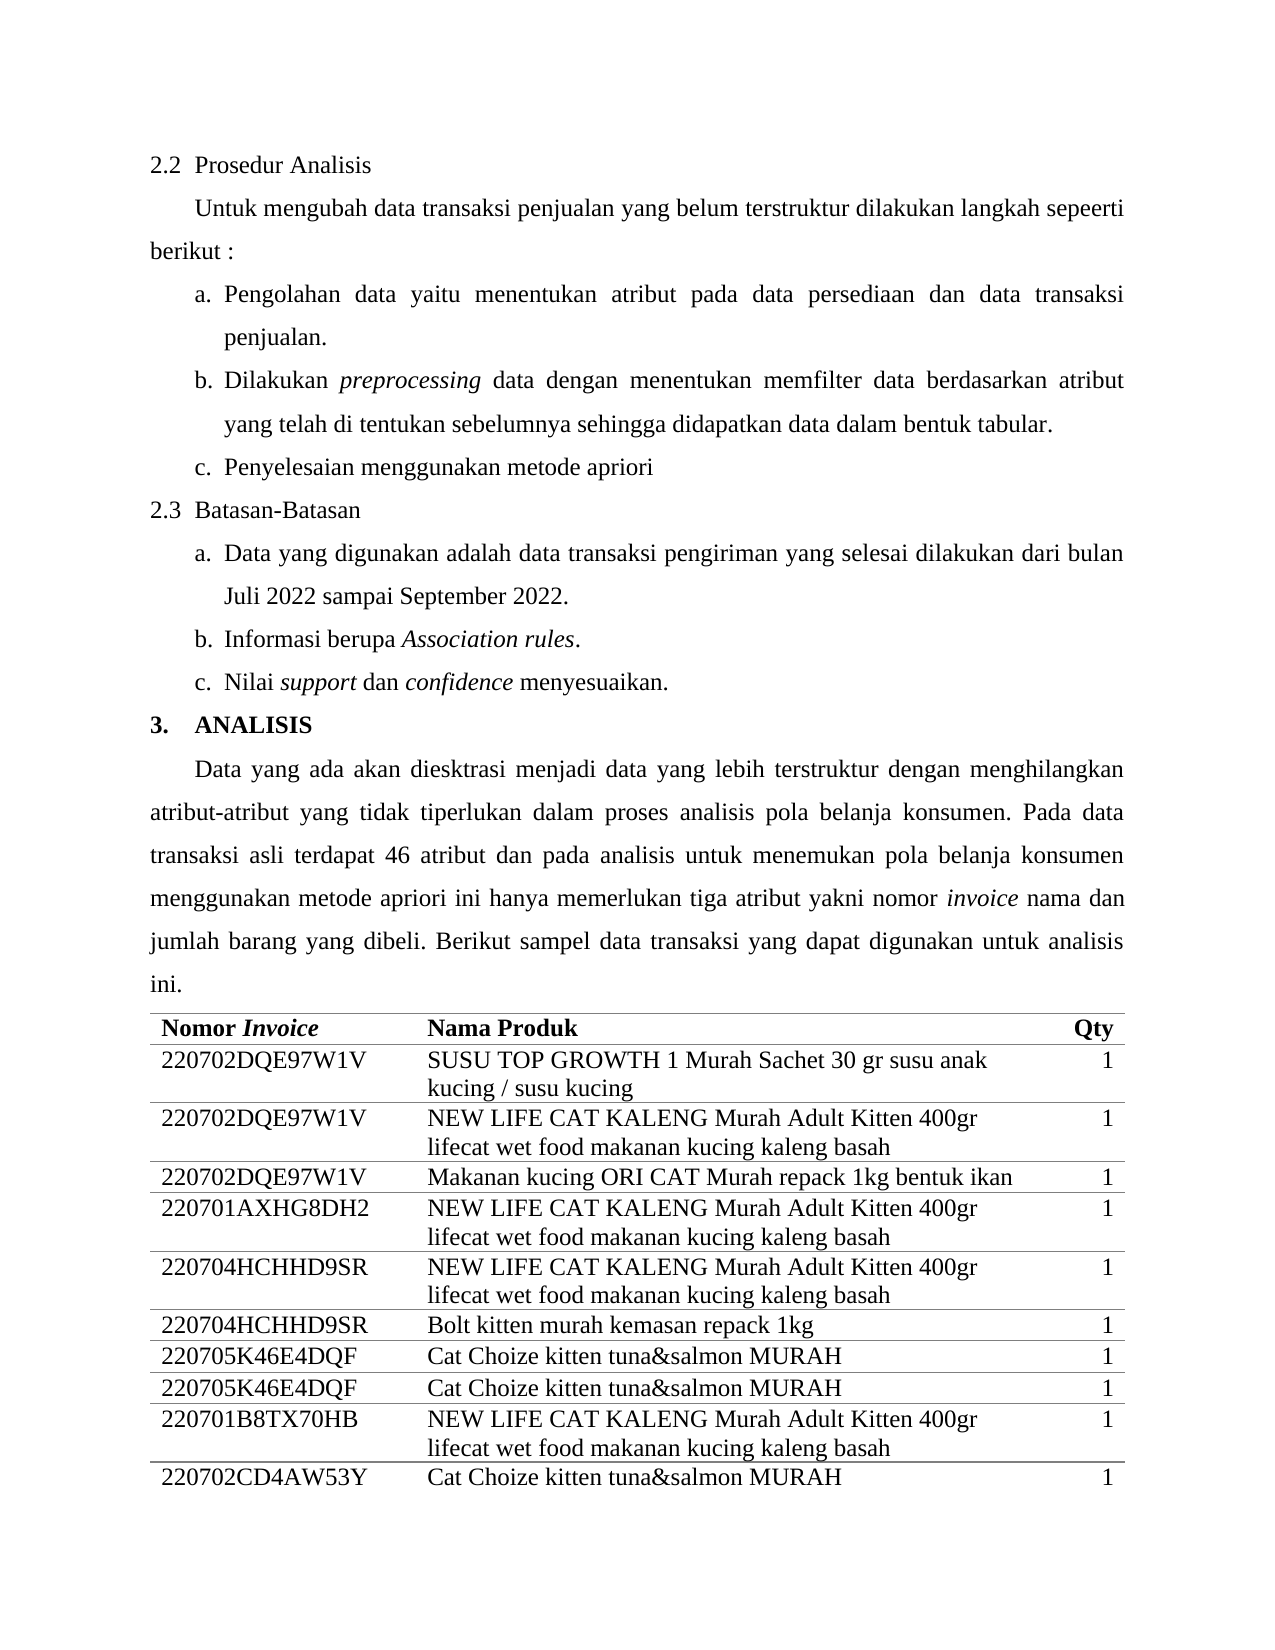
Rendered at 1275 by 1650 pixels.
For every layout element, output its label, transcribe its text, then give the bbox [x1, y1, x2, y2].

list Data yang ada akan diesktrasi menjadi data yang lebih terstruktur dengan menghilangkan atribut-atribut yang tidak tiperlukan dalam proses analisis pola belanja konsumen. Pada data transaksi asli terdapat 46 atribut dan pada analisis untuk menemukan pola belanja konsumen menggunakan metode apriori ini hanya memerlukan tiga atribut yakni nomor invoice nama dan jumlah barang yang dibeli. Berikut sampel data transaksi yang dapat digunakan untuk analisis ini. [150, 754, 1125, 998]
table_cell NEW LIFE CAT KALENG Murah Adult Kitten 400gr lifecat wet food makanan kucing kaleng basah [416, 1193, 1038, 1251]
table_cell 220702DQE97W1V [150, 1045, 416, 1102]
table_cell 220702CD4AW53Y [150, 1463, 416, 1493]
list Nilai support dan confidence menyesuaikan. [194, 667, 1125, 696]
table_cell 1 [1038, 1463, 1125, 1493]
table_cell Makanan kucing ORI CAT Murah repack 1kg bentuk ikan [416, 1162, 1038, 1192]
table_cell Cat Choize kitten tuna&salmon MURAH [416, 1341, 1038, 1372]
list Informasi berupa Association rules. [194, 624, 1125, 653]
table_cell 220704HCHHD9SR [150, 1252, 416, 1309]
table_cell 1 [1038, 1341, 1125, 1372]
text Untuk mengubah data transaksi penjualan yang belum terstruktur dilakukan langkah sepeerti berikut : [150, 193, 1125, 265]
table_cell Cat Choize kitten tuna&salmon MURAH [416, 1463, 1038, 1493]
table_cell NEW LIFE CAT KALENG Murah Adult Kitten 400gr lifecat wet food makanan kucing kaleng basah [416, 1252, 1038, 1309]
table_cell 220705K46E4DQF [150, 1373, 416, 1403]
table_cell NEW LIFE CAT KALENG Murah Adult Kitten 400gr lifecat wet food makanan kucing kaleng basah [416, 1103, 1038, 1161]
table_cell 1 [1038, 1103, 1125, 1161]
list Dilakukan preprocessing data dengan menentukan memfilter data berdasarkan atribut yang telah di tentukan sebelumnya sehingga didapatkan data dalam bentuk tabular. [194, 366, 1125, 437]
list Penyelesaian menggunakan metode apriori [194, 452, 1125, 481]
table_cell 1 [1038, 1252, 1125, 1309]
table_cell 1 [1038, 1162, 1125, 1192]
table_cell 220702DQE97W1V [150, 1103, 416, 1161]
list ANALISIS [150, 711, 1125, 739]
table_cell Bolt kitten murah kemasan repack 1kg [416, 1310, 1038, 1340]
table_cell 220705K46E4DQF [150, 1341, 416, 1372]
table_header Nama Produk [416, 1014, 1038, 1044]
table_cell SUSU TOP GROWTH 1 Murah Sachet 30 gr susu anak kucing / susu kucing [416, 1045, 1038, 1102]
table_cell 220701AXHG8DH2 [150, 1193, 416, 1251]
table_cell 1 [1038, 1404, 1125, 1461]
table_cell 1 [1038, 1310, 1125, 1340]
list Prosedur Analisis [150, 150, 1125, 179]
table_cell 220704HCHHD9SR [150, 1310, 416, 1340]
table_cell 220702DQE97W1V [150, 1162, 416, 1192]
table_cell 1 [1038, 1193, 1125, 1251]
table_cell 1 [1038, 1045, 1125, 1102]
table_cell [416, 1404, 1038, 1461]
table_cell 220701B8TX70HB [150, 1404, 416, 1461]
table_cell 1 [1038, 1373, 1125, 1403]
table_header Nomor Invoice [150, 1014, 416, 1044]
table_cell Cat Choize kitten tuna&salmon MURAH [416, 1373, 1038, 1403]
list Batasan-Batasan [150, 495, 1125, 524]
list Data yang digunakan adalah data transaksi pengiriman yang selesai dilakukan dari bulan Juli 2022 sampai September 2022. [194, 538, 1125, 610]
table_header Qty [1038, 1014, 1125, 1044]
list Pengolahan data yaitu menentukan atribut pada data persediaan dan data transaksi penjualan. [194, 279, 1125, 351]
